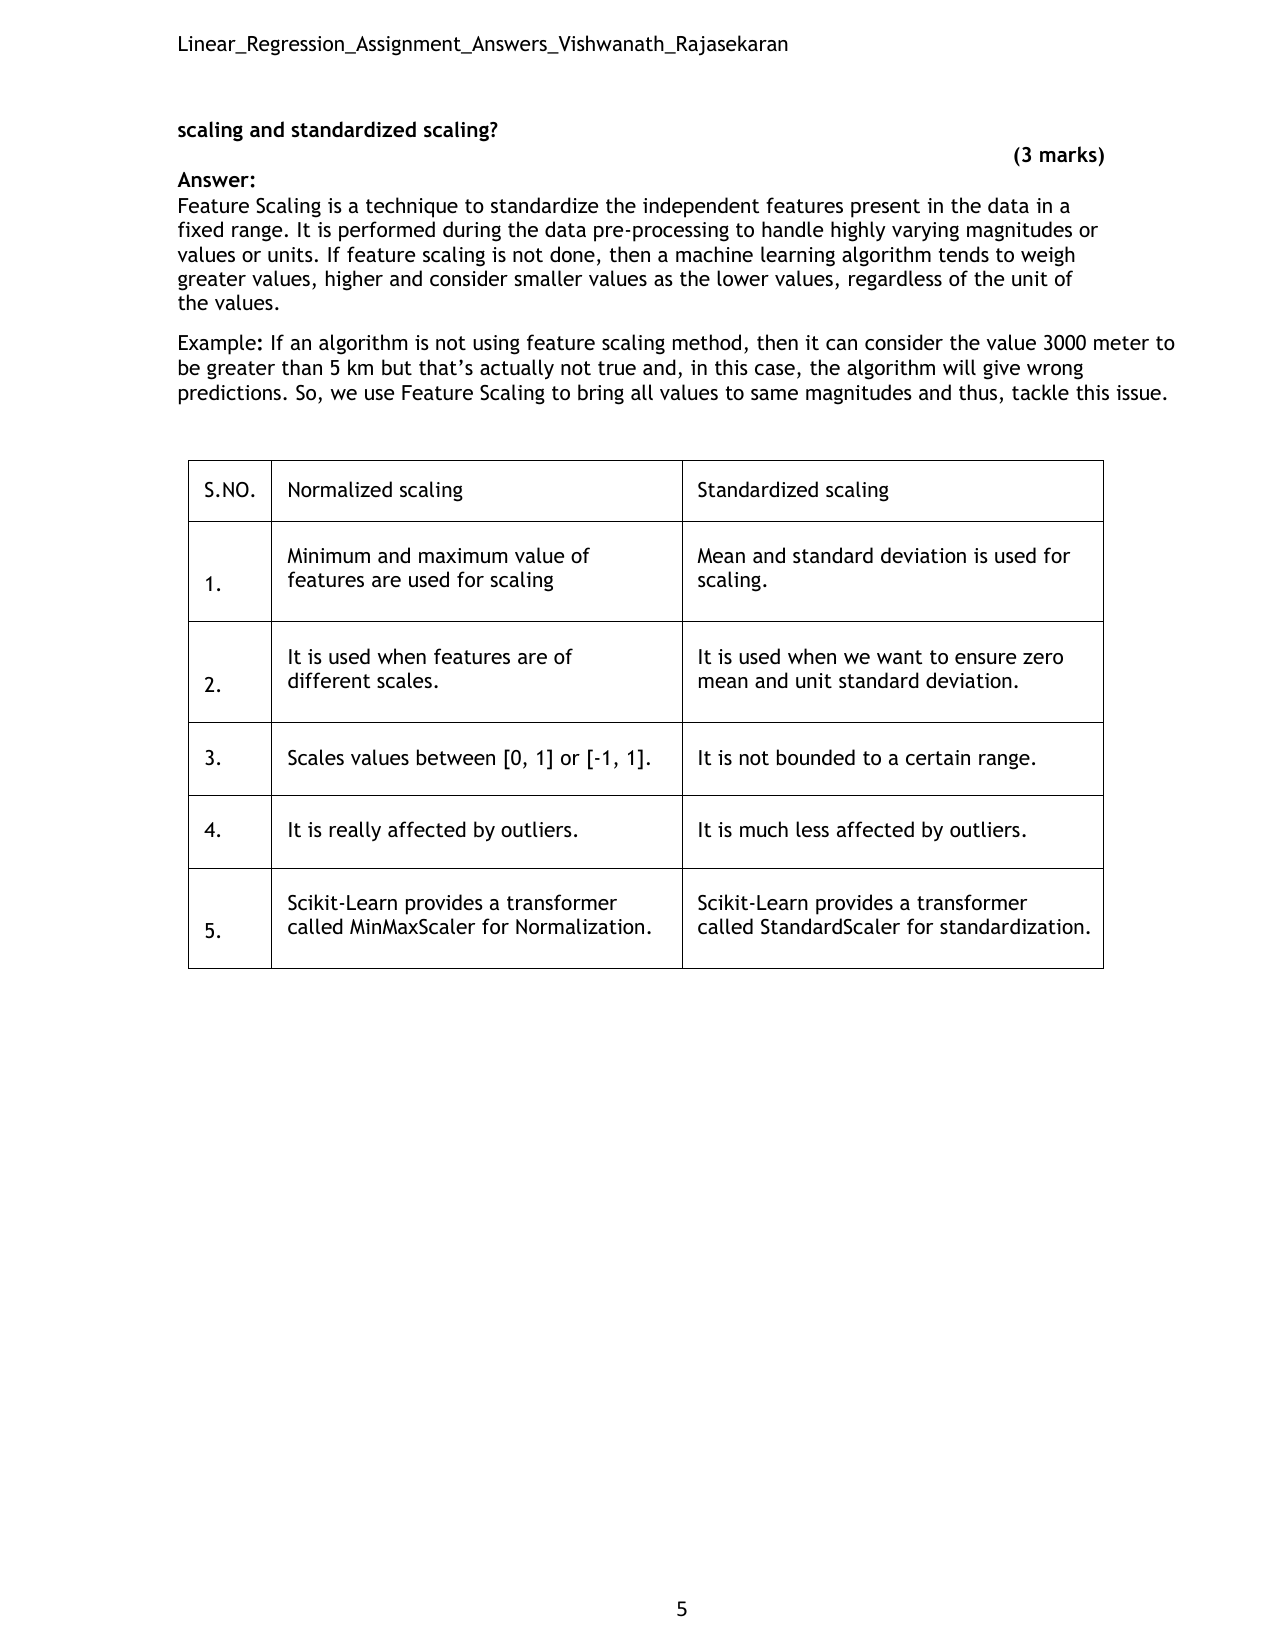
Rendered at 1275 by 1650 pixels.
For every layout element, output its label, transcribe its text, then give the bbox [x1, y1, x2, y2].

table_header Standardized scaling [683, 461, 1103, 521]
table_cell It is not bounded to a certain range. [683, 723, 1103, 795]
table_cell Scales values between [0, 1] or [-1, 1]. [272, 723, 682, 795]
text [177, 118, 1107, 142]
table_cell It is really affected by outliers. [272, 796, 682, 867]
table_cell 1. [189, 522, 271, 621]
text Feature Scaling is a technique to standardize the independent features present in the data in a fixed range. It is performed during the data pre-processing to handle highly varying magnitudes or values or units. If feature scaling is not done, then a machine learning algorithm tends to weigh greater values, higher and consider smaller values as the lower values, regardless of the unit of the values. [177, 194, 1105, 315]
text Example: If an algorithm is not using feature scaling method, then it can consider the value 3000 meter to be greater than 5 km but that’s actually not true and, in this case, the algorithm will give wrong predictions. So, we use Feature Scaling to bring all values to same magnitudes and thus, tackle this issue. [177, 330, 1186, 405]
table_header S.NO. [189, 461, 271, 521]
text (3 marks) Answer: [177, 143, 1107, 192]
table_cell Minimum and maximum value of features are used for scaling [272, 522, 682, 621]
table_header Normalized scaling [272, 461, 682, 521]
table_cell It is used when features are of different scales. [272, 622, 682, 722]
table_cell It is used when we want to ensure zero mean and unit standard deviation. [683, 622, 1103, 722]
table_cell 2. [189, 622, 271, 722]
table_cell Mean and standard deviation is used for scaling. [683, 522, 1103, 621]
table_cell It is much less affected by outliers. [683, 796, 1103, 867]
table_cell Scikit-Learn provides a transformer called MinMaxScaler for Normalization. [272, 869, 682, 968]
table_cell 3. [189, 723, 271, 795]
table_cell Scikit-Learn provides a transformer called StandardScaler for standardization. [683, 869, 1103, 968]
table_cell 5. [189, 869, 271, 968]
table_cell 4. [189, 796, 271, 867]
